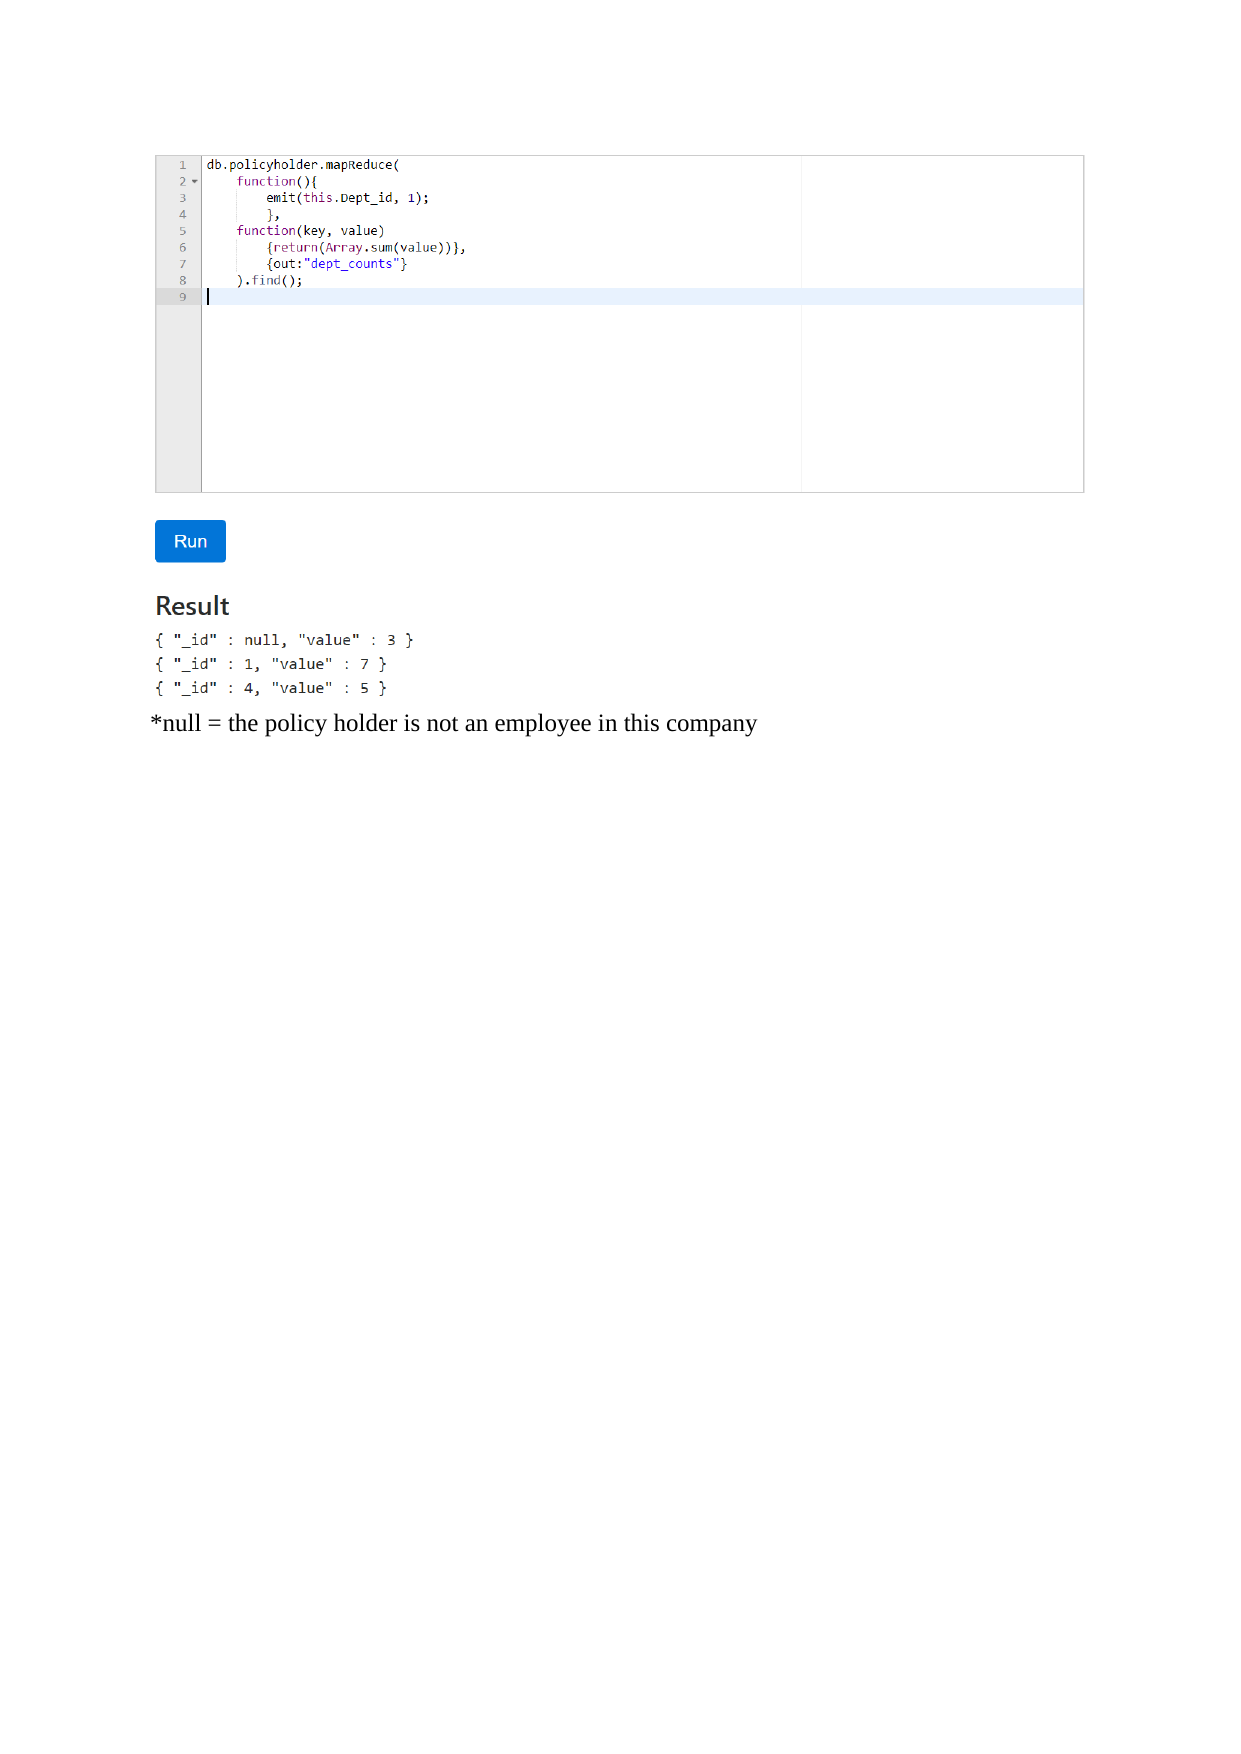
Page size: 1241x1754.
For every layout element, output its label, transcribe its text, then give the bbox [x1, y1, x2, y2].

text *null = the policy holder is not an employee in this company [150, 708, 1090, 737]
picture [150, 150, 1091, 705]
